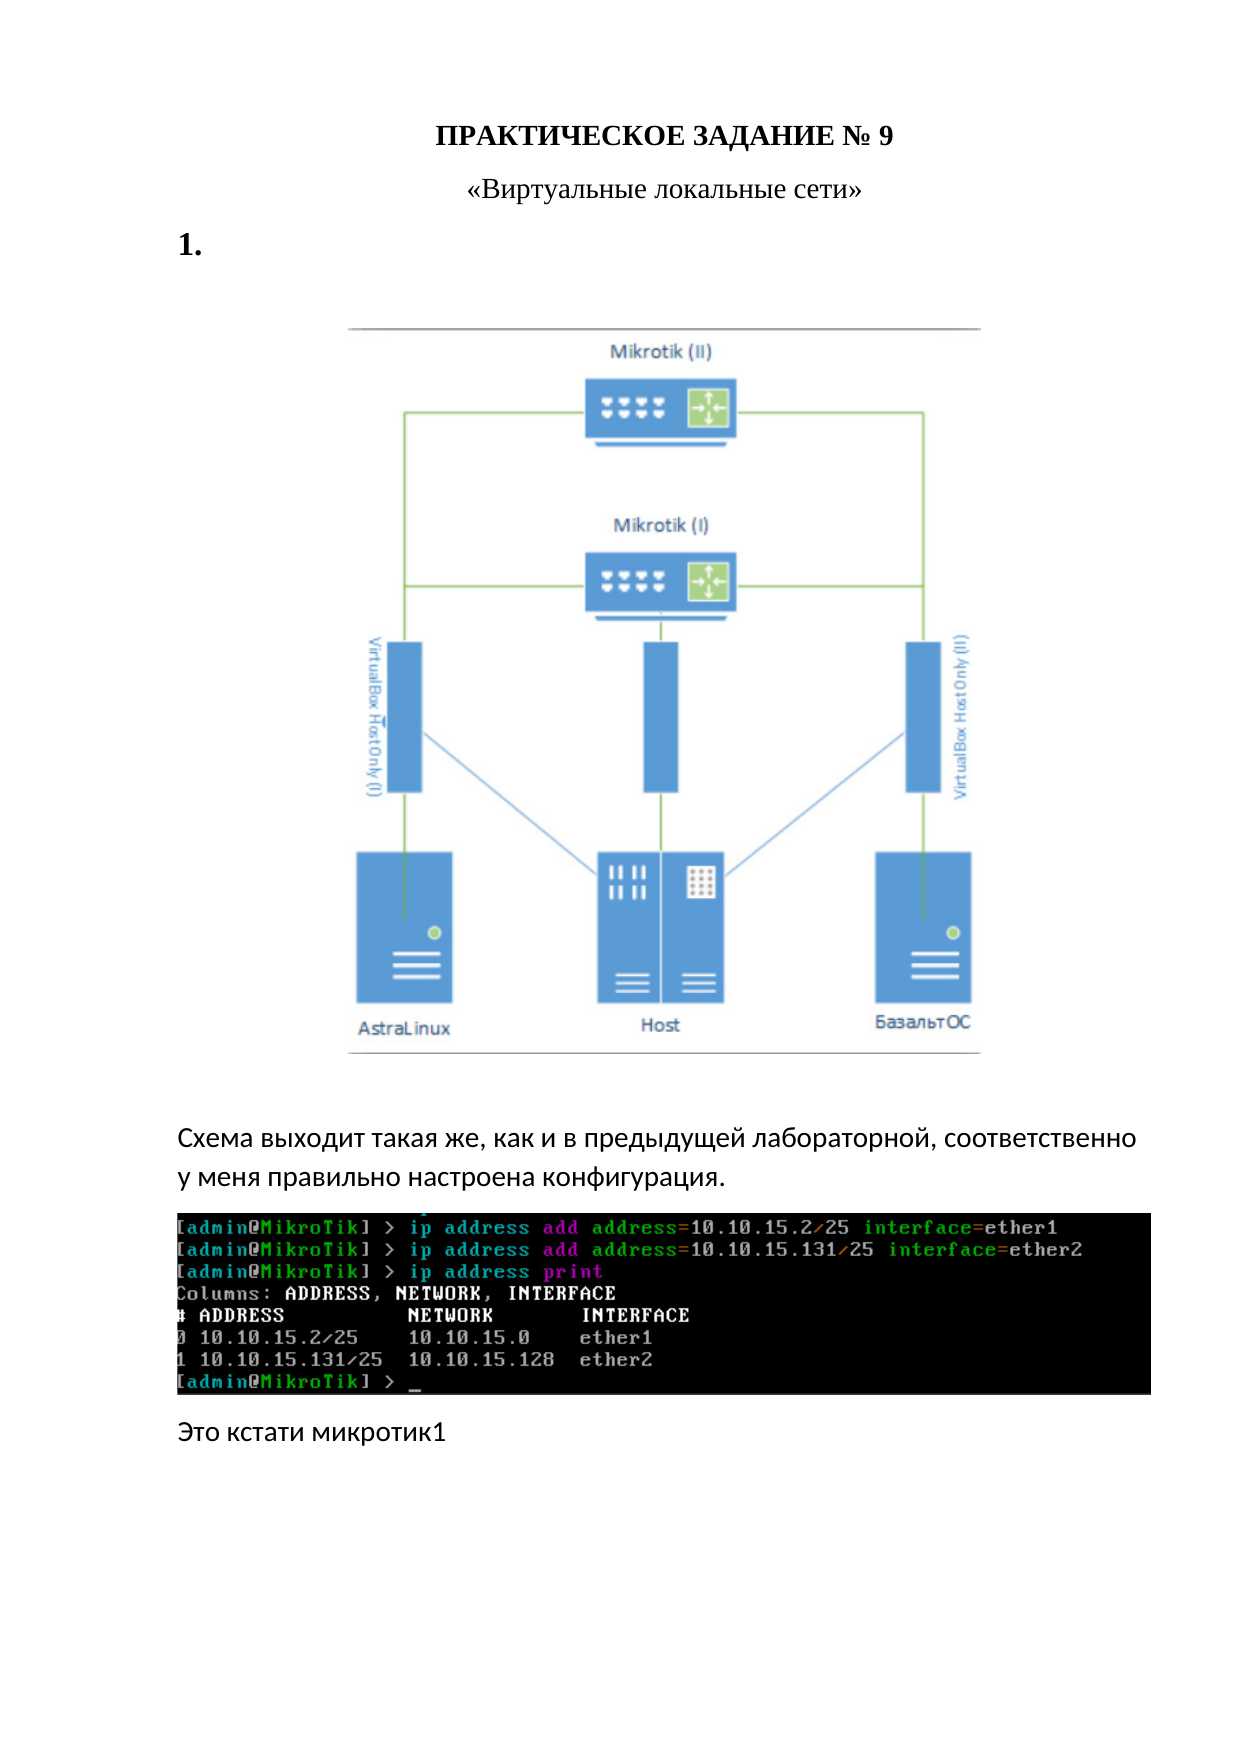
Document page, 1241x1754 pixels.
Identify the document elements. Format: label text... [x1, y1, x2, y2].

text «Виртуальные локальные сети» [177, 171, 1152, 204]
text Схема выходит такая же, как и в предыдущей лабораторной, соответственно у меня правильно настроена конфигурация. [177, 1119, 1152, 1193]
picture [348, 328, 981, 1054]
text ПРАКТИЧЕСКОЕ ЗАДАНИЕ № 9 [177, 118, 1152, 152]
picture [177, 1213, 1151, 1395]
text Это кстати микротик1 [177, 1413, 1152, 1449]
text 1. [177, 224, 1152, 262]
